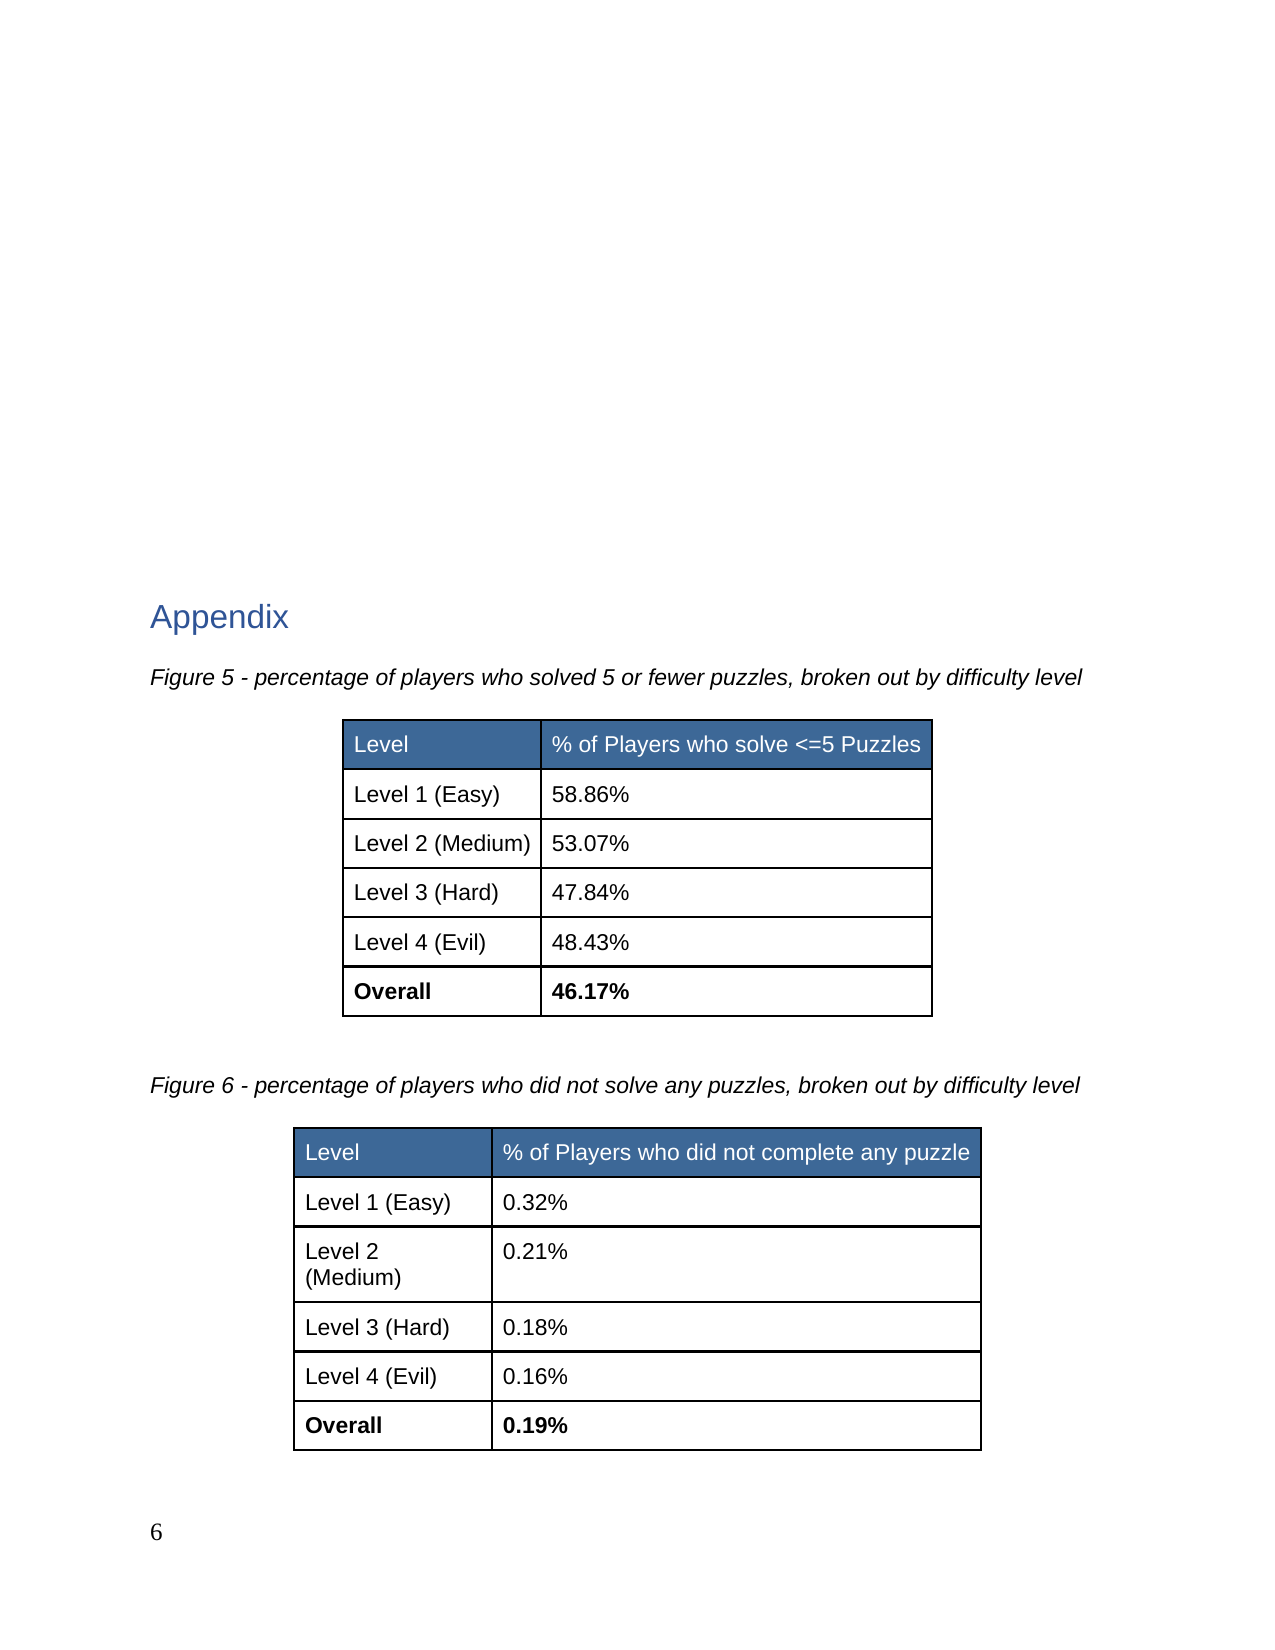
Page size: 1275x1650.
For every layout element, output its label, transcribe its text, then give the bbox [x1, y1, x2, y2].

table_cell 0.18% [493, 1303, 980, 1350]
text Figure 6 - percentage of players who did not solve any puzzles, broken out by difficulty level [150, 1072, 1125, 1098]
table_cell Level 1 (Easy) [295, 1178, 491, 1225]
table_header Level [295, 1129, 491, 1176]
table_cell 0.16% [493, 1353, 980, 1399]
table_cell Level 2 (Medium) [295, 1228, 491, 1301]
table_cell 46.17% [542, 968, 931, 1014]
table_cell 48.43% [542, 918, 931, 965]
table_cell Level 4 (Evil) [344, 918, 540, 965]
table_cell 58.86% [542, 770, 931, 817]
table_cell Overall [344, 968, 540, 1014]
table_cell 53.07% [542, 820, 931, 867]
table_cell 47.84% [542, 869, 931, 916]
table_cell 0.32% [493, 1178, 980, 1225]
text Figure 5 - percentage of players who solved 5 or fewer puzzles, broken out by difficulty level [150, 664, 1125, 690]
table_header Level [344, 721, 540, 768]
table_cell 0.19% [493, 1402, 980, 1449]
table_cell Level 4 (Evil) [295, 1353, 491, 1399]
table_cell Level 2 (Medium) [344, 820, 540, 867]
table_cell Level 1 (Easy) [344, 770, 540, 817]
table_header % of Players who did not complete any puzzle [493, 1129, 980, 1176]
subtitle Appendix [150, 597, 1125, 635]
table_cell 0.21% [493, 1228, 980, 1301]
table_cell Level 3 (Hard) [295, 1303, 491, 1350]
table_header % of Players who solve <=5 Puzzles [542, 721, 931, 768]
table_cell Level 3 (Hard) [344, 869, 540, 916]
table_cell Overall [295, 1402, 491, 1449]
